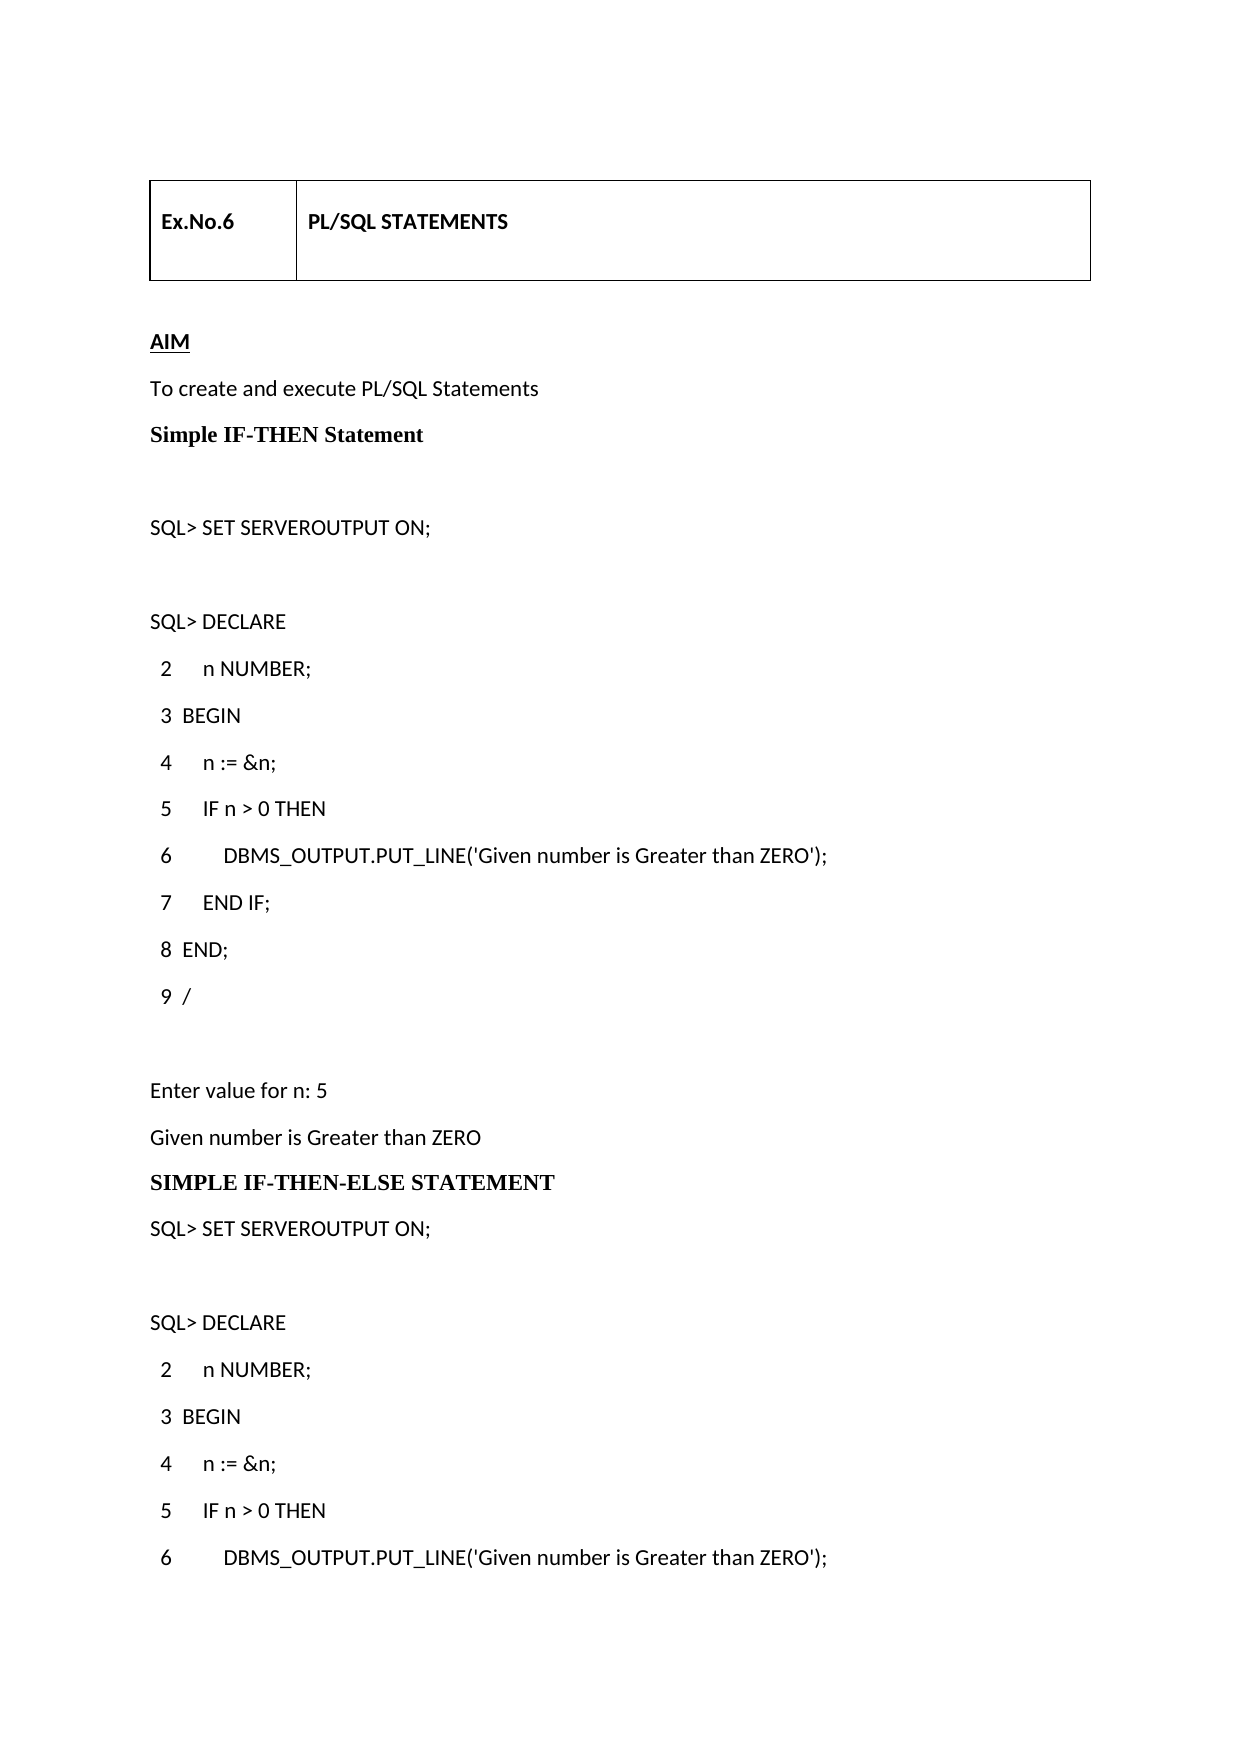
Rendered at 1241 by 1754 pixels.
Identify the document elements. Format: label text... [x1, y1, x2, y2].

table_header Ex.No.6 [151, 181, 296, 279]
text 7 END IF; [150, 888, 1090, 916]
text Simple IF-THEN Statement [150, 421, 1090, 448]
text 5 IF n > 0 THEN [150, 794, 1090, 822]
text 8 END; [150, 935, 1090, 963]
text Given number is Greater than ZERO [150, 1123, 1090, 1151]
text SQL> DECLARE [150, 607, 1090, 635]
text 6 DBMS_OUTPUT.PUT_LINE('Given number is Greater than ZERO'); [150, 1543, 1090, 1571]
text 2 n NUMBER; [150, 654, 1090, 682]
text 3 BEGIN [150, 701, 1090, 729]
text AIM [150, 327, 1090, 356]
text SQL> SET SERVEROUTPUT ON; [150, 1214, 1090, 1243]
text SQL> SET SERVEROUTPUT ON; [150, 513, 1090, 541]
text 4 n := &n; [150, 748, 1090, 776]
text SIMPLE IF-THEN-ELSE STATEMENT [150, 1169, 1090, 1196]
text 5 IF n > 0 THEN [150, 1496, 1090, 1524]
text 4 n := &n; [150, 1449, 1090, 1477]
text SQL> DECLARE [150, 1308, 1090, 1336]
text 3 BEGIN [150, 1402, 1090, 1430]
text 9 / [150, 982, 1090, 1010]
text 2 n NUMBER; [150, 1355, 1090, 1383]
text Enter value for n: 5 [150, 1076, 1090, 1104]
text To create and execute PL/SQL Statements [150, 374, 1090, 402]
text 6 DBMS_OUTPUT.PUT_LINE('Given number is Greater than ZERO'); [150, 841, 1090, 869]
table_header PL/SQL STATEMENTS [297, 181, 1090, 279]
